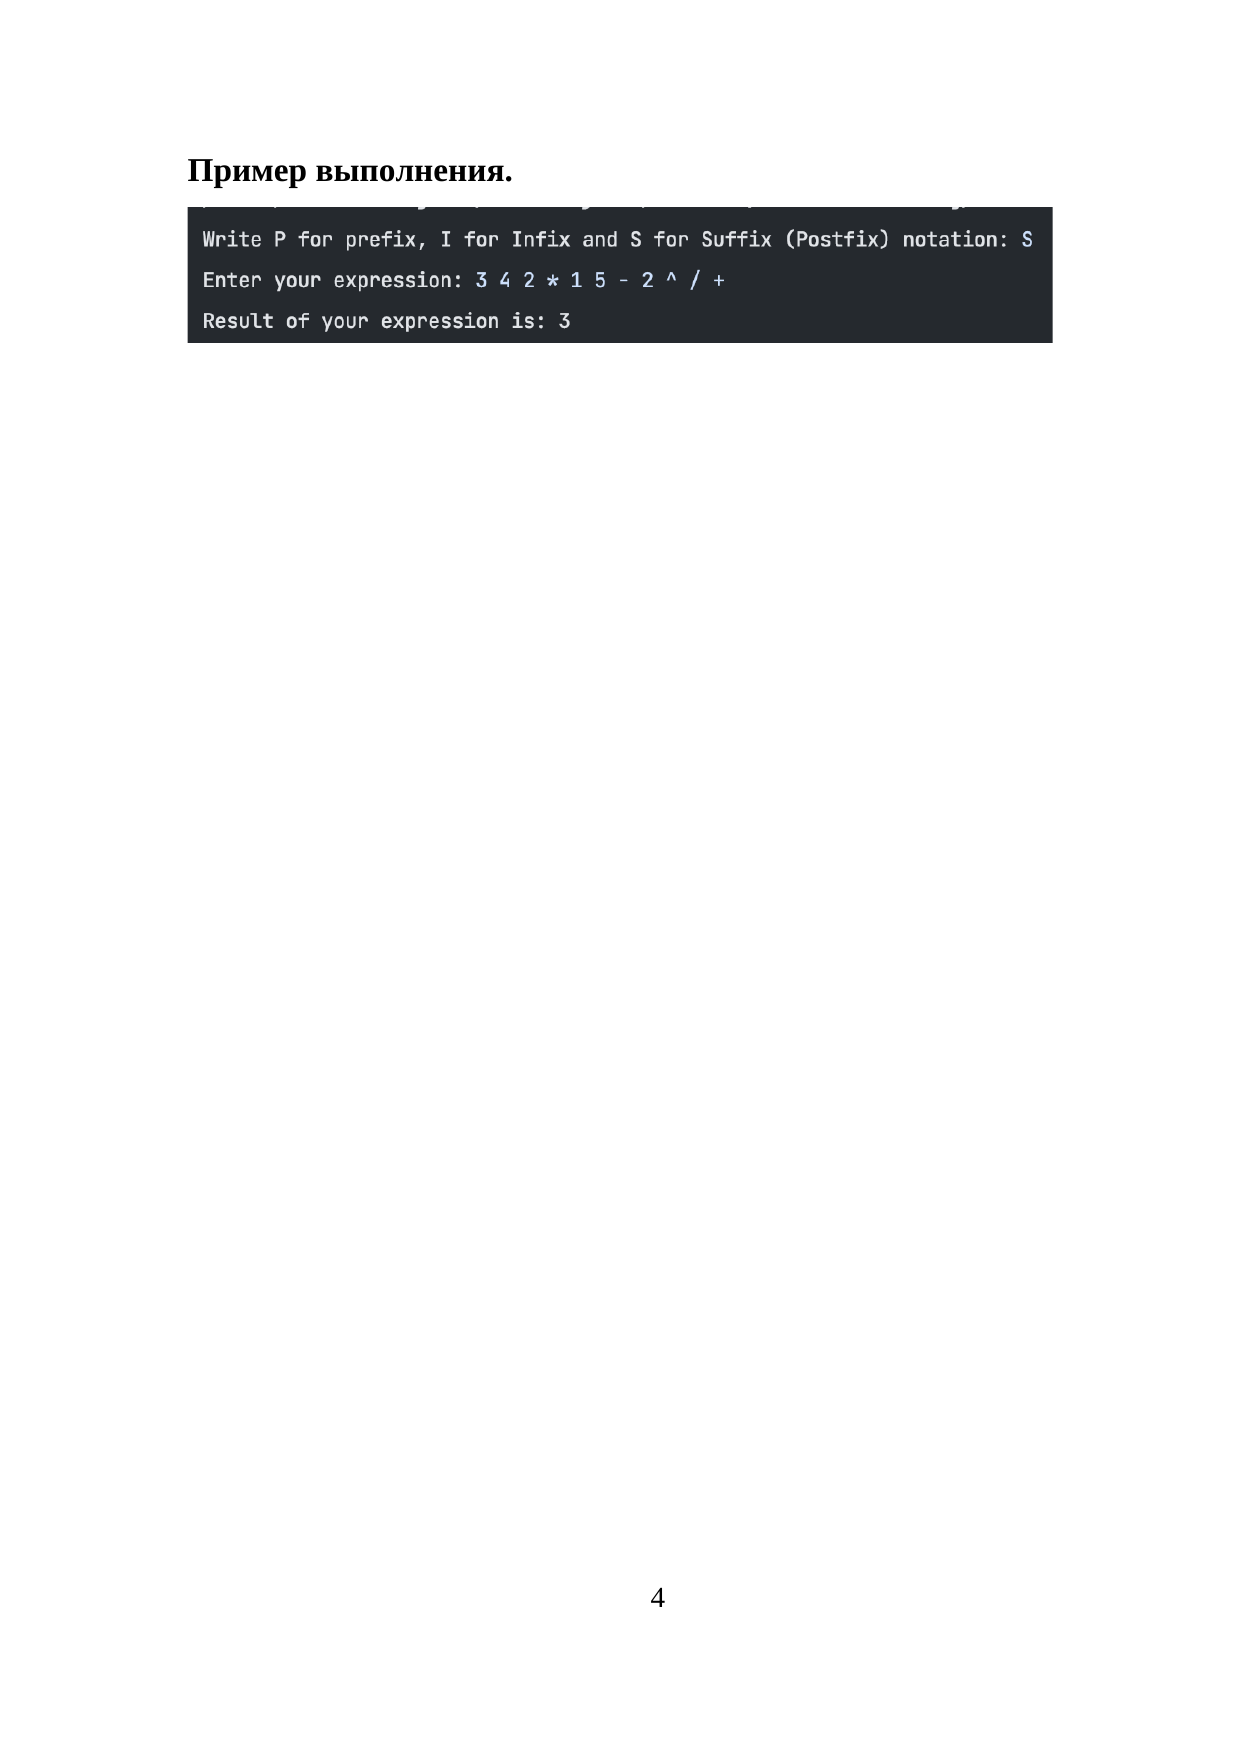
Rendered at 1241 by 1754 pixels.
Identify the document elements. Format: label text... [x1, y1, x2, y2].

picture [187, 207, 1053, 343]
subtitle Пример выполнения. [187, 150, 1053, 188]
